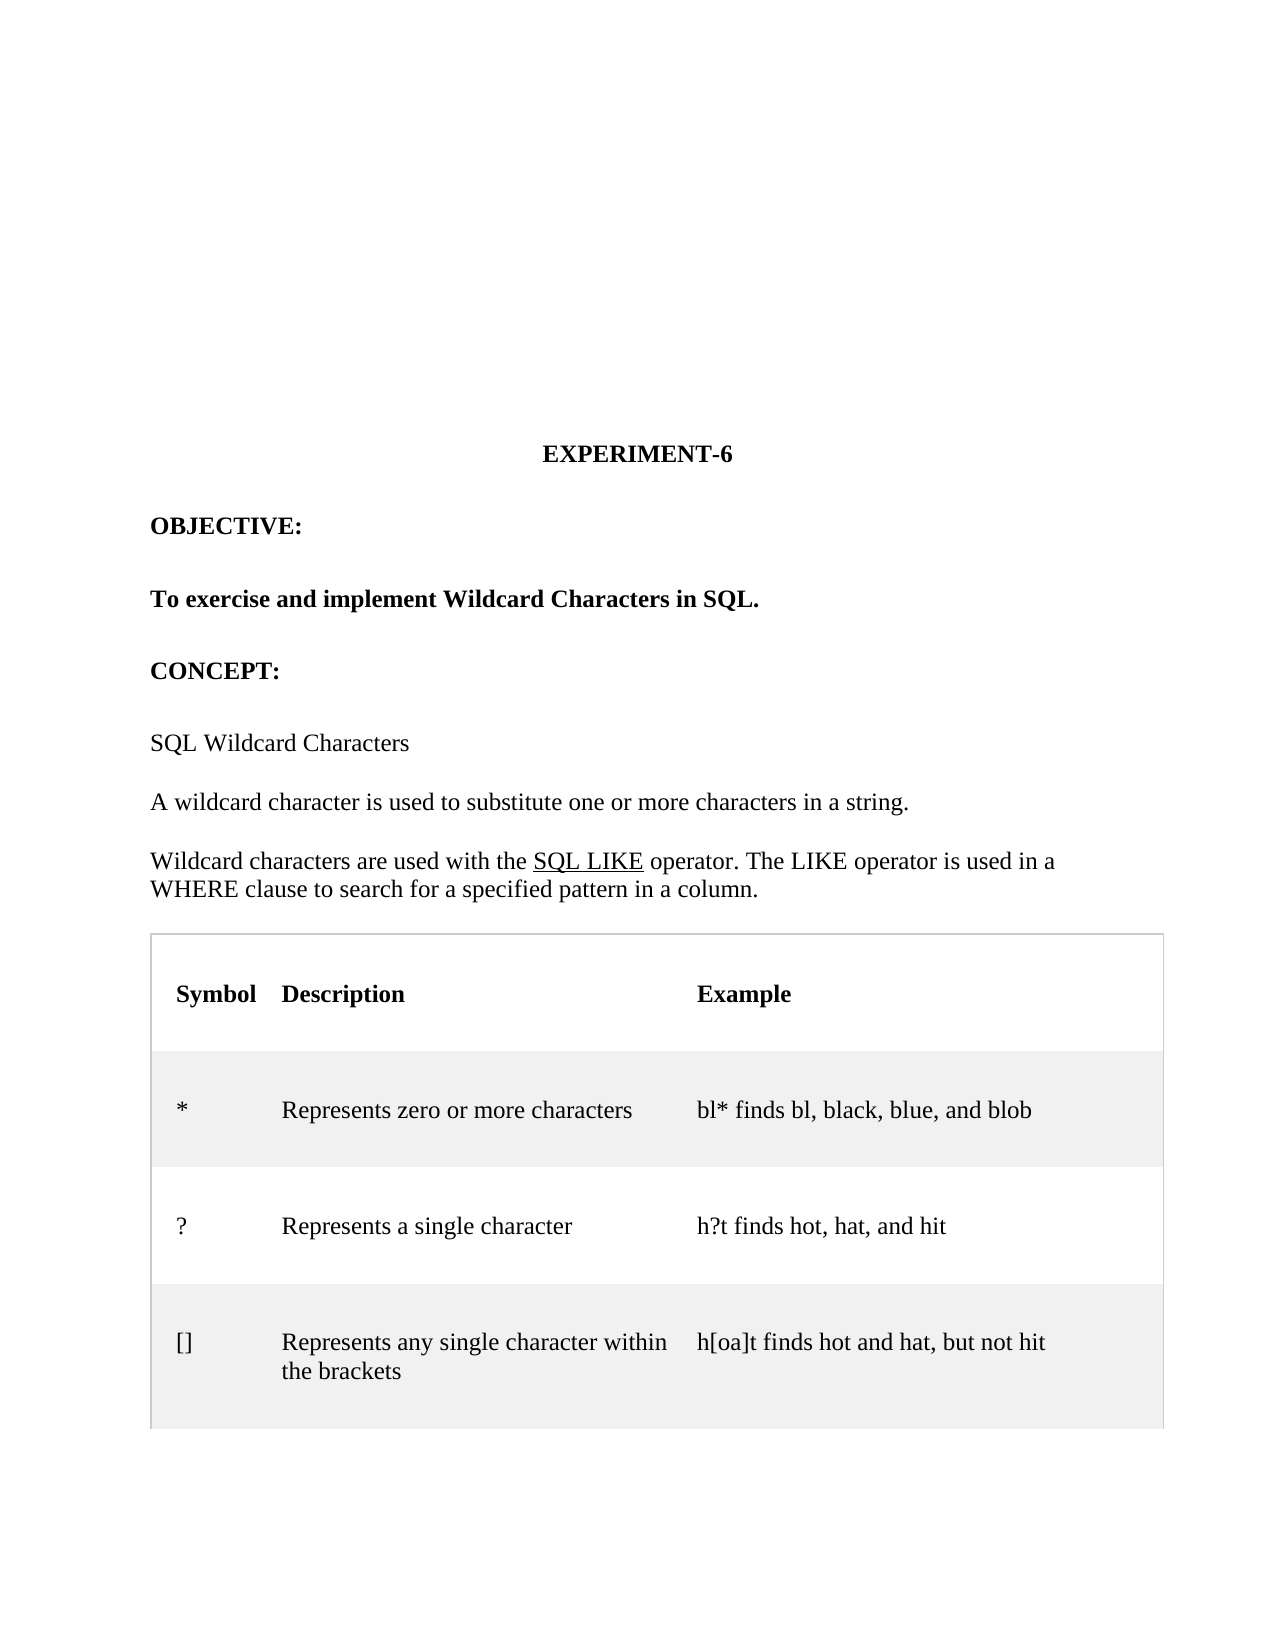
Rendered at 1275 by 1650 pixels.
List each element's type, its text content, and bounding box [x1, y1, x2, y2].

subtitle SQL Wildcard Characters [150, 728, 1125, 757]
text CONCEPT: [150, 656, 1125, 685]
text To exercise and implement Wildcard Characters in SQL. [150, 584, 1042, 612]
table_cell Represents a single character [269, 1168, 686, 1284]
text A wildcard character is used to substitute one or more characters in a string. [150, 787, 1125, 816]
table_header Symbol [152, 935, 269, 1051]
text EXPERIMENT-6 [150, 439, 1125, 468]
table_cell ? [152, 1168, 269, 1284]
table_cell Represents zero or more characters [269, 1051, 686, 1167]
table_header Description [269, 935, 686, 1051]
table_cell * [152, 1051, 269, 1167]
table_header Example [686, 935, 1163, 1051]
table_cell Represents any single character within the brackets [269, 1284, 686, 1429]
table_cell h[oa]t finds hot and hat, but not hit [686, 1284, 1163, 1429]
table_cell bl* finds bl, black, blue, and blob [686, 1051, 1163, 1167]
text Wildcard characters are used with the SQL LIKE operator. The LIKE operator is used in a WHERE clause to search for a specified pattern in a column. [150, 846, 1125, 903]
text OBJECTIVE: [150, 511, 1125, 540]
table_cell h?t finds hot, hat, and hit [686, 1168, 1163, 1284]
table_cell [] [152, 1284, 269, 1429]
